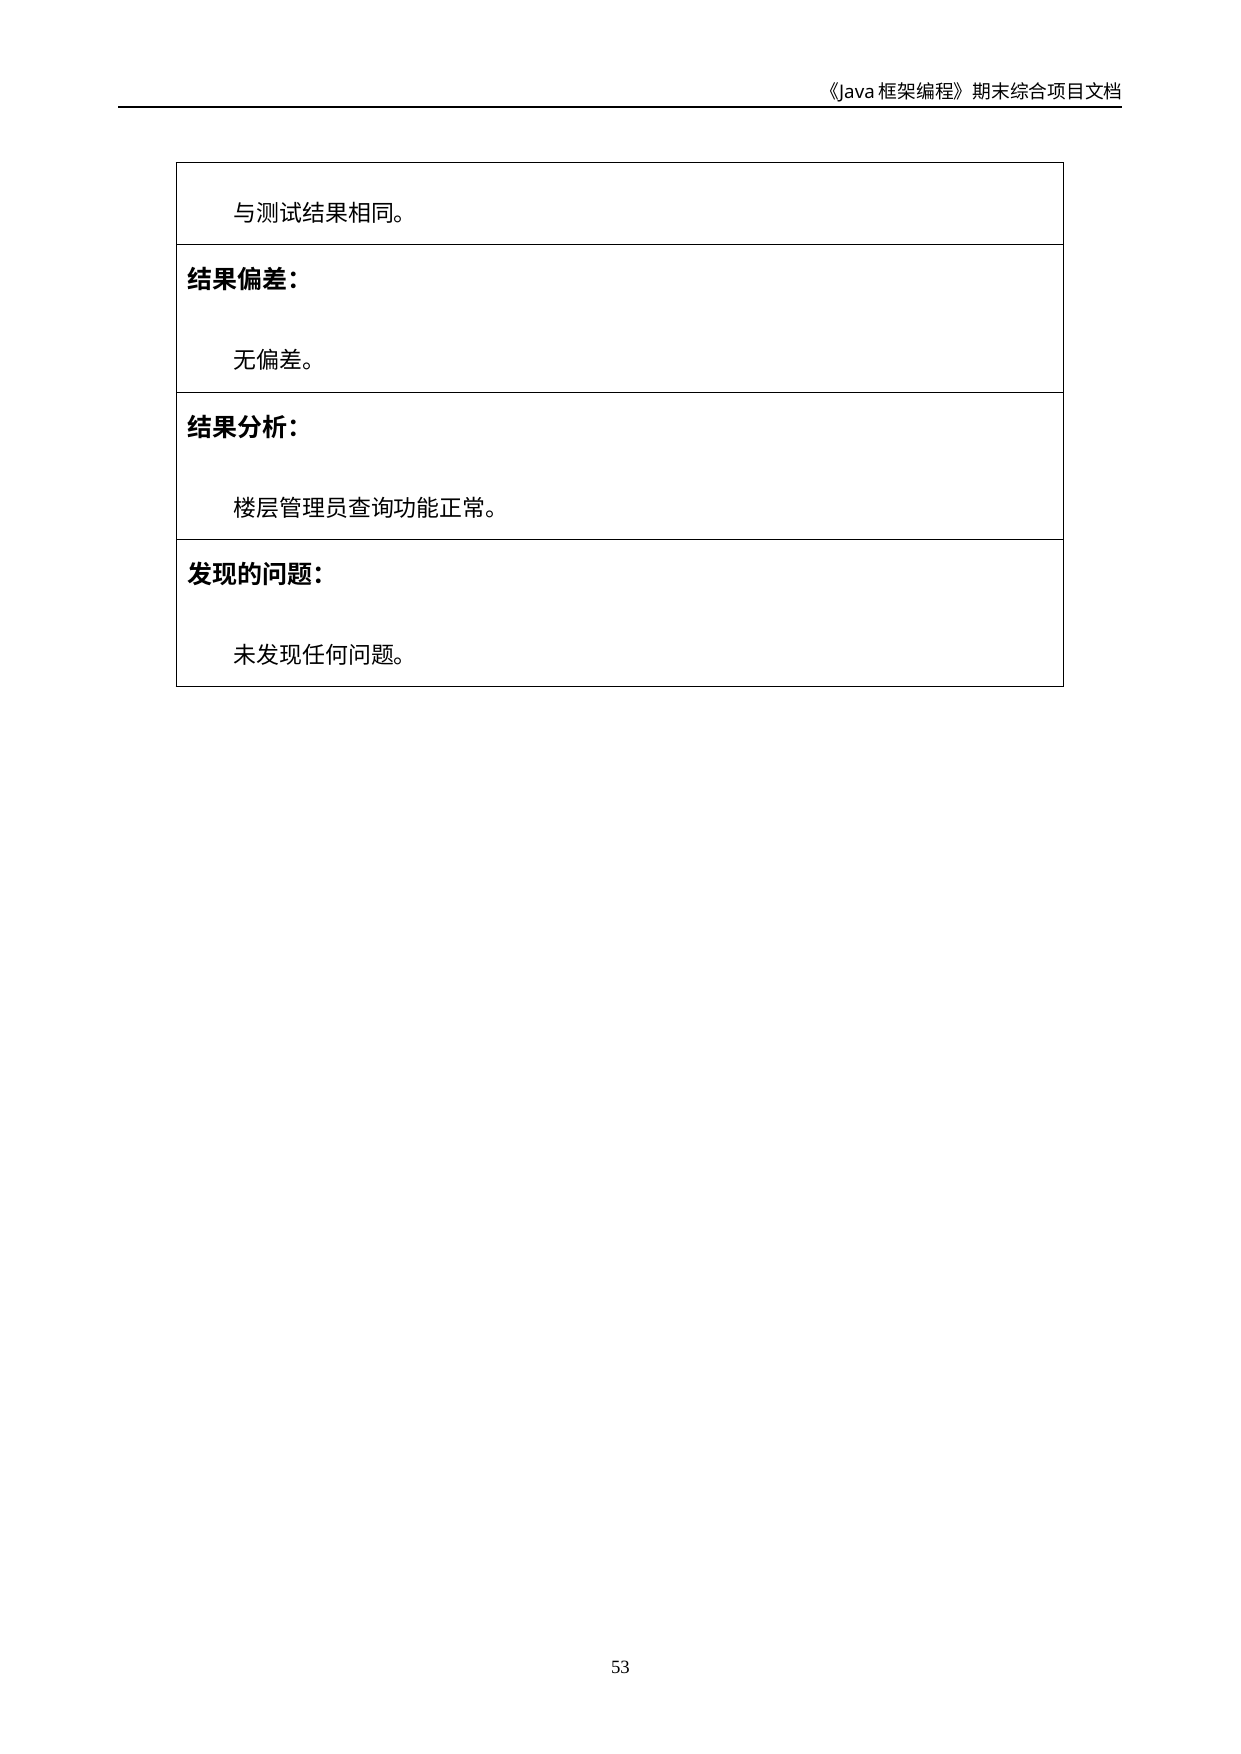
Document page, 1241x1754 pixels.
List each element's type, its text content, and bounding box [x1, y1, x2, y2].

table_cell 预期结果： 与测试结果相同。 [177, 163, 1063, 244]
table_cell 结果分析： 楼层管理员查询功能正常。 [177, 393, 1063, 539]
table_cell 发现的问题： 未发现任何问题。 [177, 540, 1063, 686]
table_cell 结果偏差： 无偏差。 [177, 245, 1063, 392]
